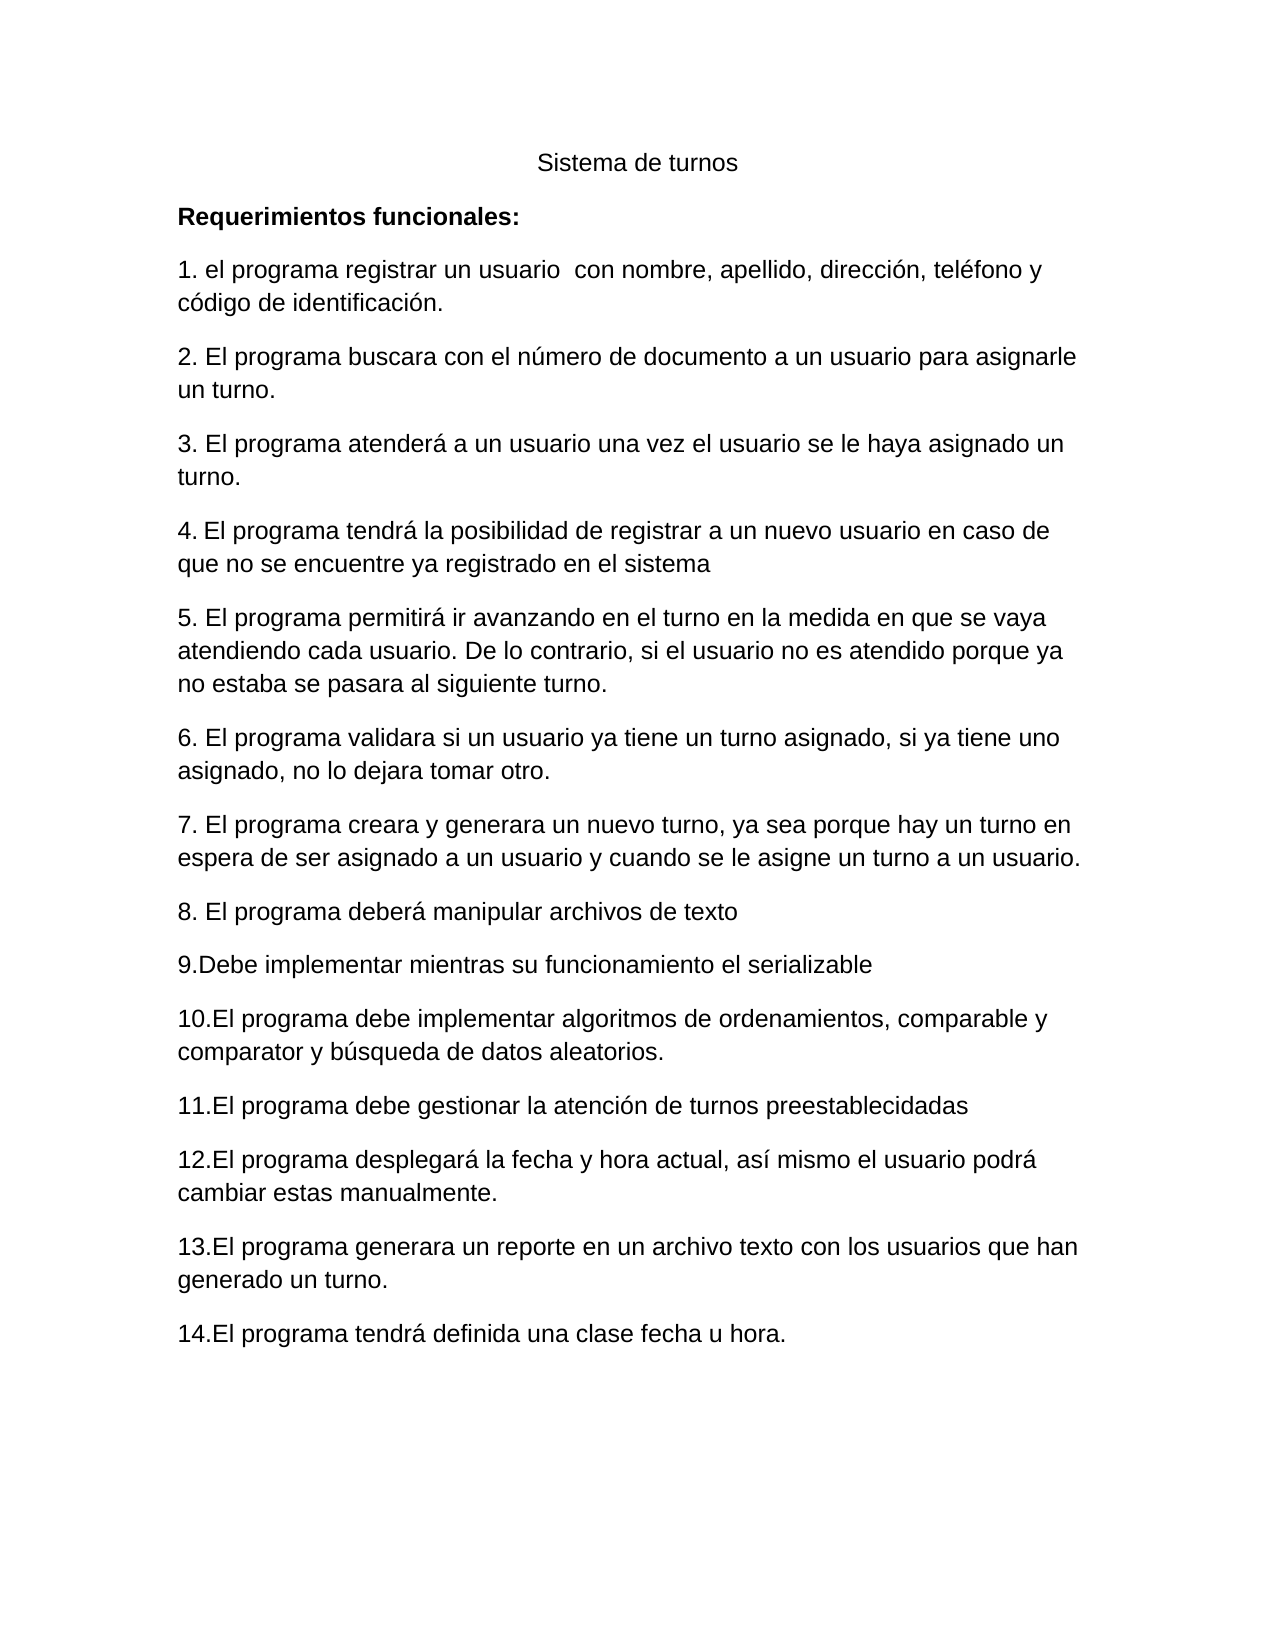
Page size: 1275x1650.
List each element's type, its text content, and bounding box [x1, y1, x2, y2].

text 2. El programa buscara con el número de documento a un usuario para asignarle un turno. [177, 342, 1098, 404]
text 3. El programa atenderá a un usuario una vez el usuario se le haya asignado un turno. [177, 429, 1098, 491]
text Sistema de turnos [177, 148, 1098, 176]
text 13.El programa generara un reporte en un archivo texto con los usuarios que han generado un turno. [177, 1232, 1098, 1293]
text 7. El programa creara y generara un nuevo turno, ya sea porque hay un turno en espera de ser asignado a un usuario y cuando se le asigne un turno a un usuario. [177, 809, 1098, 871]
text 4. El programa tendrá la posibilidad de registrar a un nuevo usuario en caso de que no se encuentre ya registrado en el sistema [177, 516, 1098, 578]
text 12.El programa desplegará la fecha y hora actual, así mismo el usuario podrá cambiar estas manualmente. [177, 1145, 1098, 1207]
text 6. El programa validara si un usuario ya tiene un turno asignado, si ya tiene uno asignado, no lo dejara tomar otro. [177, 723, 1098, 784]
text 1. el programa registrar un usuario con nombre, apellido, dirección, teléfono y código de identificación. [177, 255, 1098, 317]
text Requerimientos funcionales: [177, 201, 1098, 230]
text 9.Debe implementar mientras su funcionamiento el serializable [177, 950, 1098, 979]
text 14.El programa tendrá definida una clase fecha u hora. [177, 1319, 1098, 1347]
text 11.El programa debe gestionar la atención de turnos preestablecidadas [177, 1091, 1098, 1120]
text 8. El programa deberá manipular archivos de texto [177, 896, 1098, 925]
text 5. El programa permitirá ir avanzando en el turno en la medida en que se vaya atendiendo cada usuario. De lo contrario, si el usuario no es atendido porque ya no estaba se pasara al siguiente turno. [177, 603, 1098, 698]
text 10.El programa debe implementar algoritmos de ordenamientos, comparable y comparator y búsqueda de datos aleatorios. [177, 1004, 1098, 1066]
